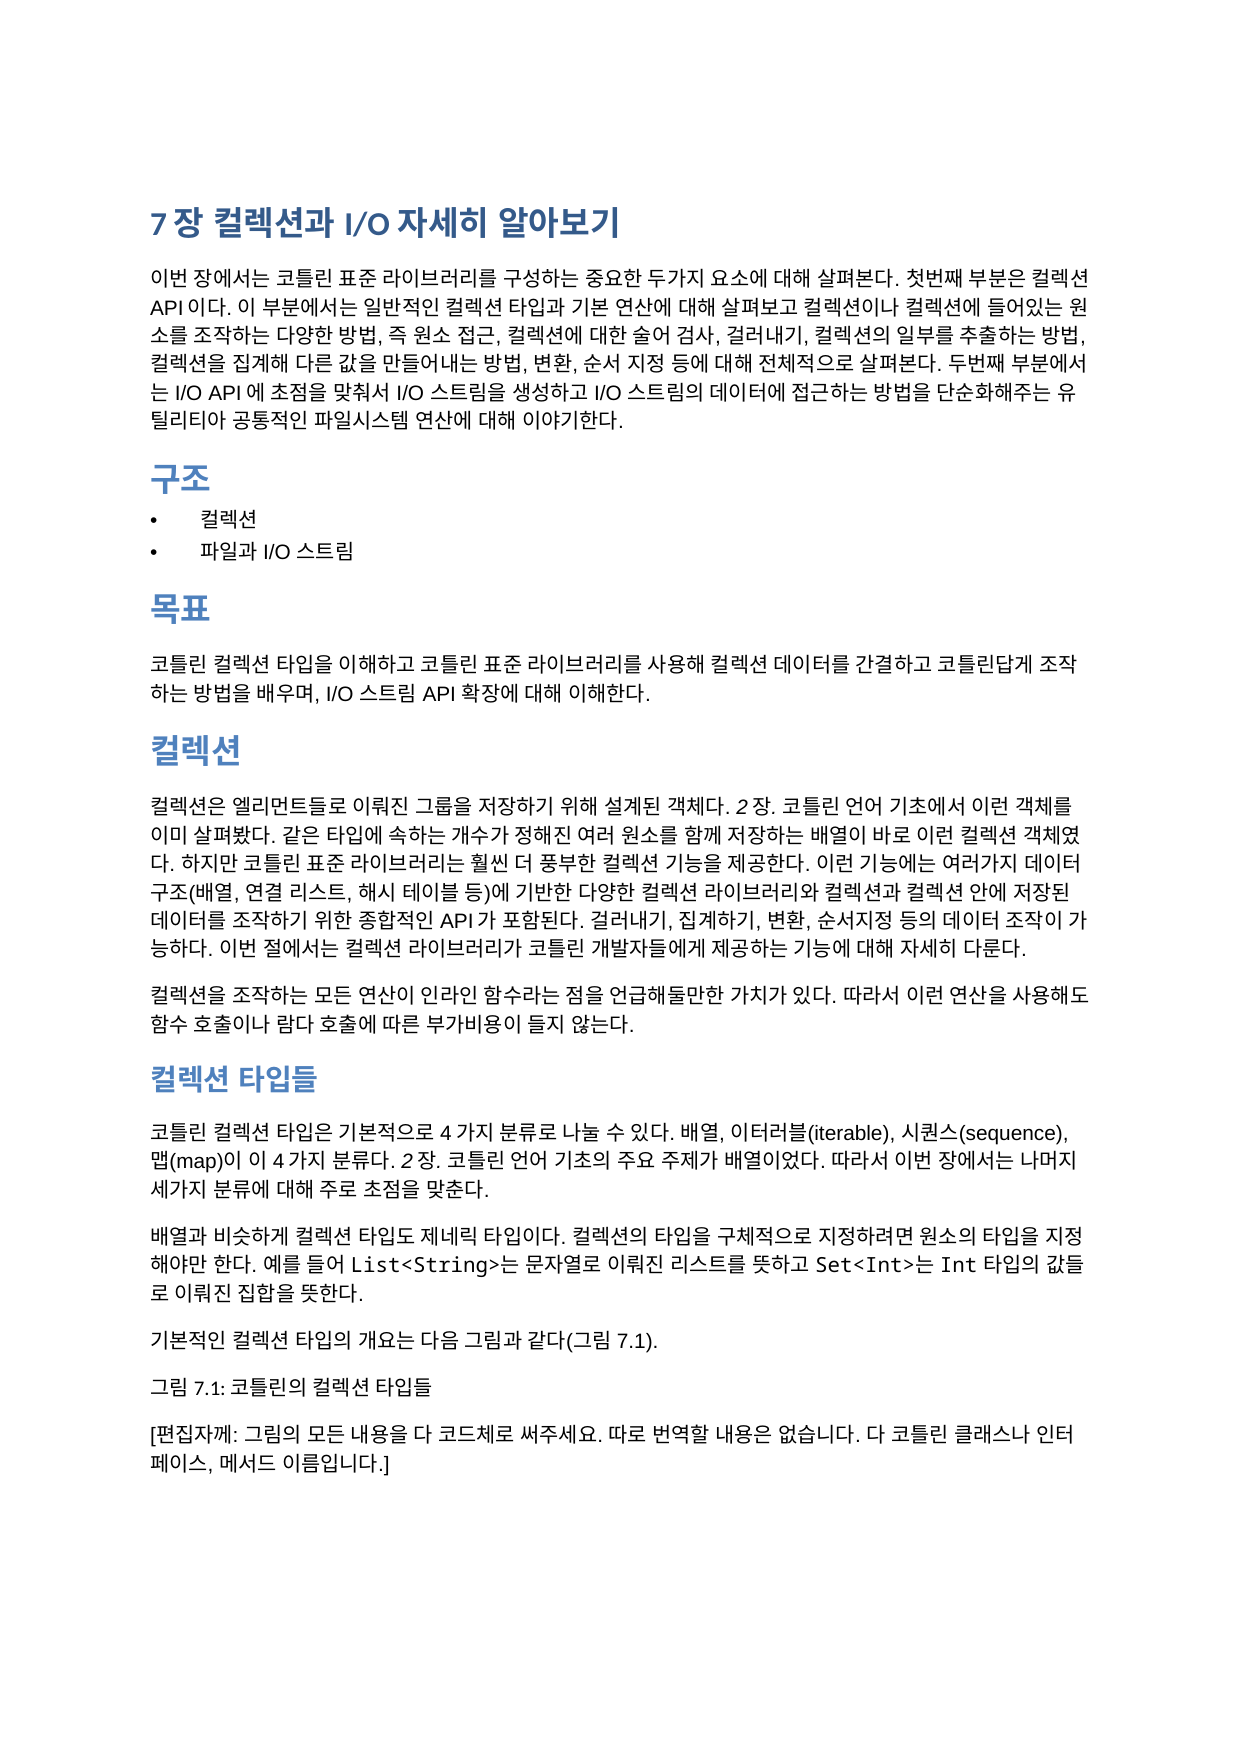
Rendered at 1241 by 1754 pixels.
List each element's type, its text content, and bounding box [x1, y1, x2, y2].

list 컬렉션 [150, 505, 1090, 533]
text 코틀린 컬렉션 타입은 기본적으로 4가지 분류로 나눌 수 있다. 배열, 이터러블(iterable), 시퀀스(sequence), 맵(map)이 이 4가지 분류다. 2장. 코틀린 언어 기초의 주요 주제가 배열이었다. 따라서 이번 장에서는 나머지 세가지 분류에 대해 주로 초점을 맞춘다. [150, 1118, 1090, 1203]
text 이번 장에서는 코틀린 표준 라이브러리를 구성하는 중요한 두가지 요소에 대해 살펴본다. 첫번째 부분은 컬렉션 API이다. 이 부분에서는 일반적인 컬렉션 타입과 기본 연산에 대해 살펴보고 컬렉션이나 컬렉션에 들어있는 원소를 조작하는 다양한 방법, 즉 원소 접근, 컬렉션에 대한 술어 검사, 걸러내기, 컬렉션의 일부를 추출하는 방법, 컬렉션을 집계해 다른 값을 만들어내는 방법, 변환, 순서 지정 등에 대해 전체적으로 살펴본다. 두번째 부분에서는 I/O API에 초점을 맞춰서 I/O 스트림을 생성하고 I/O 스트림의 데이터에 접근하는 방법을 단순화해주는 유틸리티아 공통적인 파일시스템 연산에 대해 이야기한다. [150, 264, 1090, 435]
text 컬렉션을 조작하는 모든 연산이 인라인 함수라는 점을 언급해둘만한 가치가 있다. 따라서 이런 연산을 사용해도 함수 호출이나 람다 호출에 따른 부가비용이 들지 않는다. [150, 982, 1090, 1038]
subtitle 7장 컬렉션과 I/O 자세히 알아보기 [150, 200, 1090, 245]
text 기본적인 컬렉션 타입의 개요는 다음 그림과 같다(그림 7.1). [150, 1326, 1090, 1354]
text [편집자께: 그림의 모든 내용을 다 코드체로 써주세요. 따로 번역할 내용은 없습니다. 다 코틀린 클래스나 인터페이스, 메서드 이름입니다.] [150, 1420, 1090, 1477]
subtitle 목표 [150, 586, 1090, 632]
text 배열과 비슷하게 컬렉션 타입도 제네릭 타입이다. 컬렉션의 타입을 구체적으로 지정하려면 원소의 타입을 지정해야만 한다. 예를 들어 List<String>는 문자열로 이뤄진 리스트를 뜻하고 Set<Int>는 Int 타입의 값들로 이뤄진 집합을 뜻한다. [150, 1222, 1090, 1307]
subtitle 구조 [150, 456, 1090, 501]
text 코틀린 컬렉션 타입을 이해하고 코틀린 표준 라이브러리를 사용해 컬렉션 데이터를 간결하고 코틀린답게 조작하는 방법을 배우며, I/O 스트림 API 확장에 대해 이해한다. [150, 650, 1090, 707]
subtitle 그림 7.1: 코틀린의 컬렉션 타입들 [150, 1373, 1090, 1402]
text 컬렉션은 엘리먼트들로 이뤄진 그룹을 저장하기 위해 설계된 객체다. 2장. 코틀린 언어 기초에서 이런 객체를 이미 살펴봤다. 같은 타입에 속하는 개수가 정해진 여러 원소를 함께 저장하는 배열이 바로 이런 컬렉션 객체였다. 하지만 코틀린 표준 라이브러리는 훨씬 더 풍부한 컬렉션 기능을 제공한다. 이런 기능에는 여러가지 데이터 구조(배열, 연결 리스트, 해시 테이블 등)에 기반한 다양한 컬렉션 라이브러리와 컬렉션과 컬렉션 안에 저장된 데이터를 조작하기 위한 종합적인 API가 포함된다. 걸러내기, 집계하기, 변환, 순서지정 등의 데이터 조작이 가능하다. 이번 절에서는 컬렉션 라이브러리가 코틀린 개발자들에게 제공하는 기능에 대해 자세히 다룬다. [150, 792, 1090, 963]
list 파일과 I/O 스트림 [150, 537, 1090, 565]
subtitle 컬렉션 타입들 [150, 1059, 1090, 1099]
subtitle 컬렉션 [150, 728, 1090, 773]
